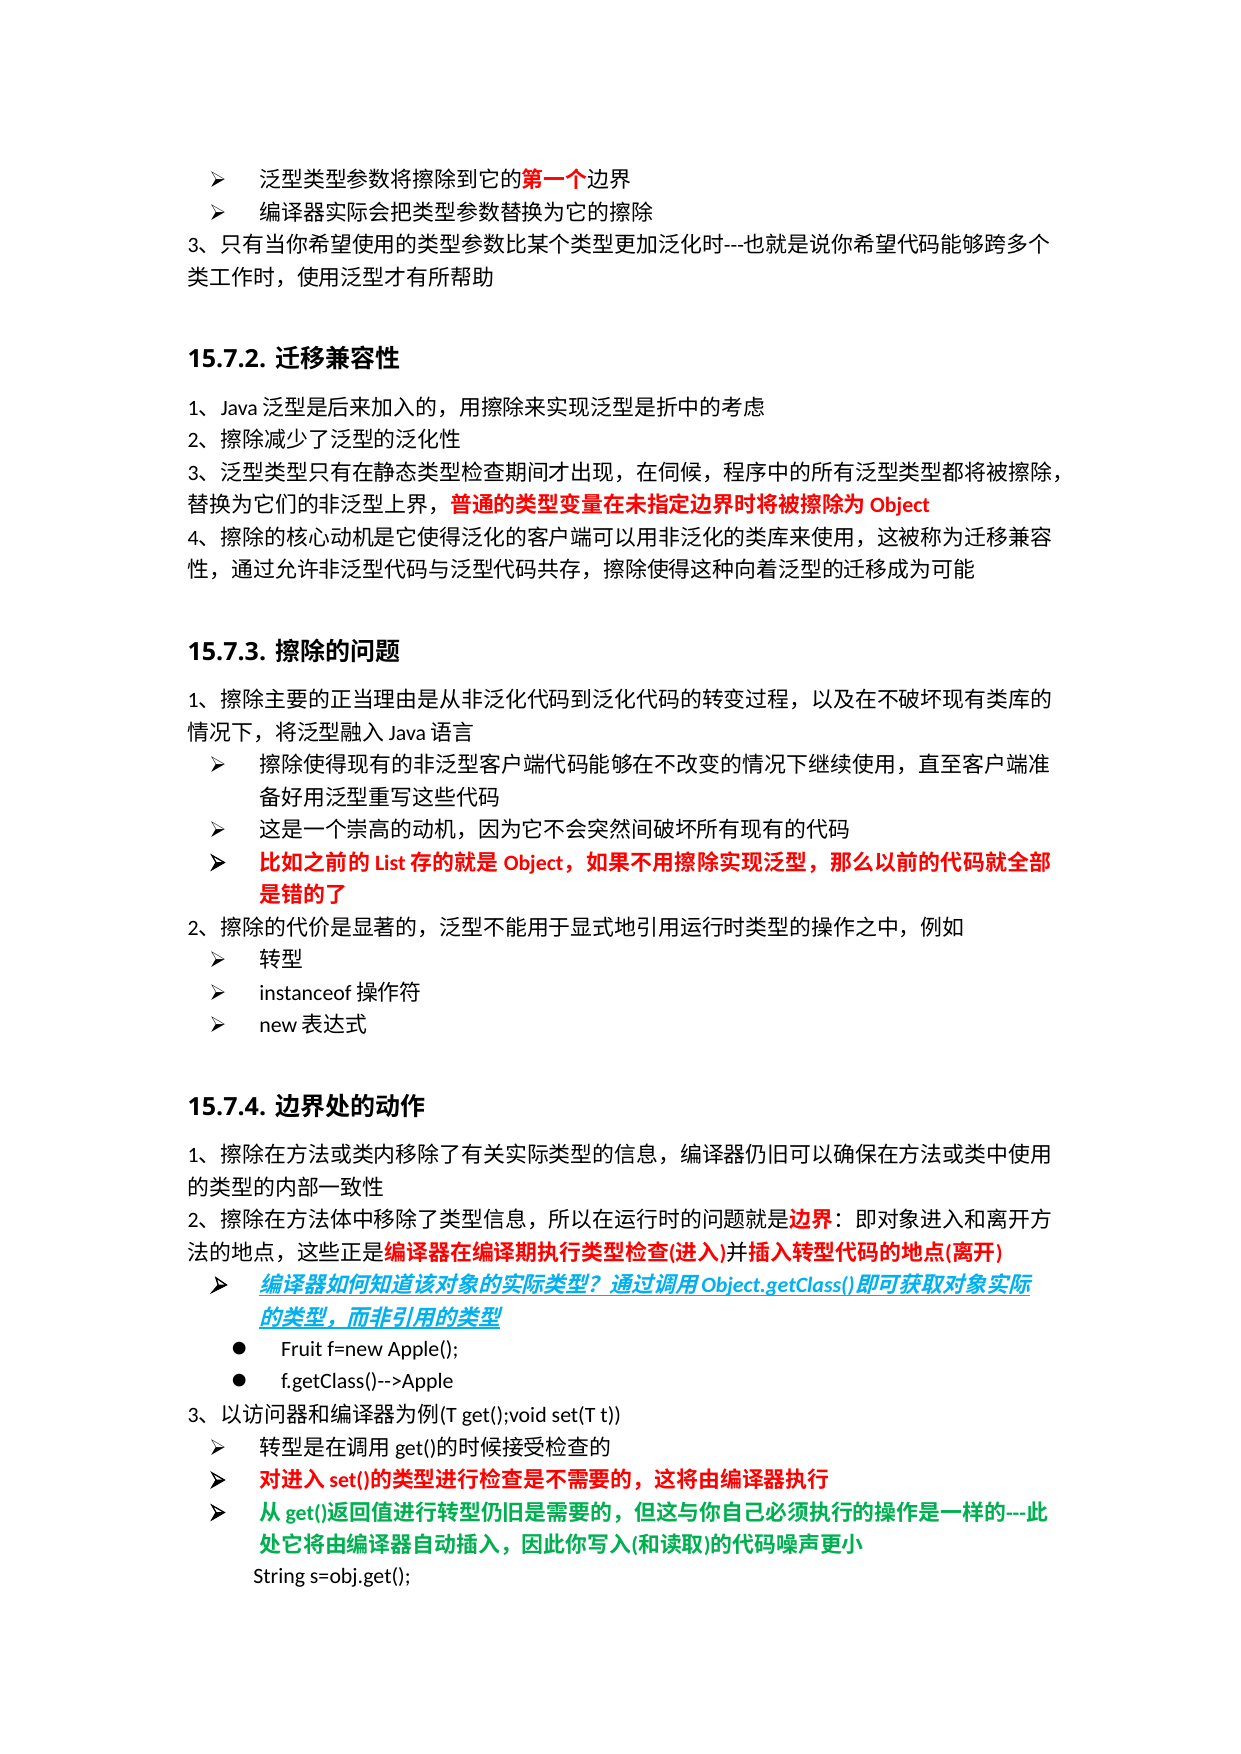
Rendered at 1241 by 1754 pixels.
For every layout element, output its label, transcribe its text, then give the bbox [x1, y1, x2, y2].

text 1、擦除主要的正当理由是从非泛化代码到泛化代码的转变过程，以及在不破坏现有类库的情况下，将泛型融入Java语言 [187, 682, 1053, 747]
list f.getClass()-->Apple [231, 1364, 1053, 1397]
text 2、擦除减少了泛型的泛化性 [187, 422, 1053, 454]
subtitle 擦除的问题 [187, 617, 1053, 682]
text 4、擦除的核心动机是它使得泛化的客户端可以用非泛化的类库来使用，这被称为迁移兼容性，通过允许非泛型代码与泛型代码共存，擦除使得这种向着泛型的迁移成为可能 [187, 519, 1053, 584]
list 编译器如何知道该对象的实际类型？通过调用Object.getClass()即可获取对象实际的类型，而非引用的类型 [209, 1267, 1053, 1332]
list 对进入set()的类型进行检查是不需要的，这将由编译器执行 [209, 1462, 1053, 1494]
subtitle 迁移兼容性 [187, 324, 1053, 389]
list instanceof操作符 [209, 974, 1053, 1007]
subtitle 边界处的动作 [187, 1072, 1053, 1137]
list 比如之前的List存的就是Object，如果不用擦除实现泛型，那么以前的代码就全部是错的了 [209, 844, 1053, 909]
list new表达式 [209, 1007, 1053, 1039]
text 3、只有当你希望使用的类型参数比某个类型更加泛化时---也就是说你希望代码能够跨多个类工作时，使用泛型才有所帮助 [187, 227, 1053, 292]
list 泛型类型参数将擦除到它的第一个边界 [209, 162, 1053, 194]
list 这是一个崇高的动机，因为它不会突然间破坏所有现有的代码 [209, 812, 1053, 844]
text 2、擦除的代价是显著的，泛型不能用于显式地引用运行时类型的操作之中，例如 [187, 909, 1053, 942]
list Fruit f=new Apple(); [231, 1332, 1053, 1364]
text 2、擦除在方法体中移除了类型信息，所以在运行时的问题就是边界：即对象进入和离开方法的地点，这些正是编译器在编译期执行类型检查(进入)并插入转型代码的地点(离开) [187, 1202, 1053, 1267]
text String s=obj.get(); [253, 1559, 1053, 1592]
text 3、以访问器和编译器为例(T get();void set(T t)) [187, 1397, 1053, 1429]
list 编译器实际会把类型参数替换为它的擦除 [209, 194, 1053, 227]
list 从get()返回值进行转型仍旧是需要的，但这与你自己必须执行的操作是一样的---此处它将由编译器自动插入，因此你写入(和读取)的代码噪声更小 [209, 1494, 1053, 1559]
list 转型 [209, 942, 1053, 974]
list 转型是在调用get()的时候接受检查的 [209, 1429, 1053, 1462]
text 3、泛型类型只有在静态类型检查期间才出现，在伺候，程序中的所有泛型类型都将被擦除，替换为它们的非泛型上界，普通的类型变量在未指定边界时将被擦除为Object [187, 454, 1053, 519]
text 1、擦除在方法或类内移除了有关实际类型的信息，编译器仍旧可以确保在方法或类中使用的类型的内部一致性 [187, 1137, 1053, 1202]
text 1、Java泛型是后来加入的，用擦除来实现泛型是折中的考虑 [187, 389, 1053, 422]
list 擦除使得现有的非泛型客户端代码能够在不改变的情况下继续使用，直至客户端准备好用泛型重写这些代码 [209, 747, 1053, 812]
